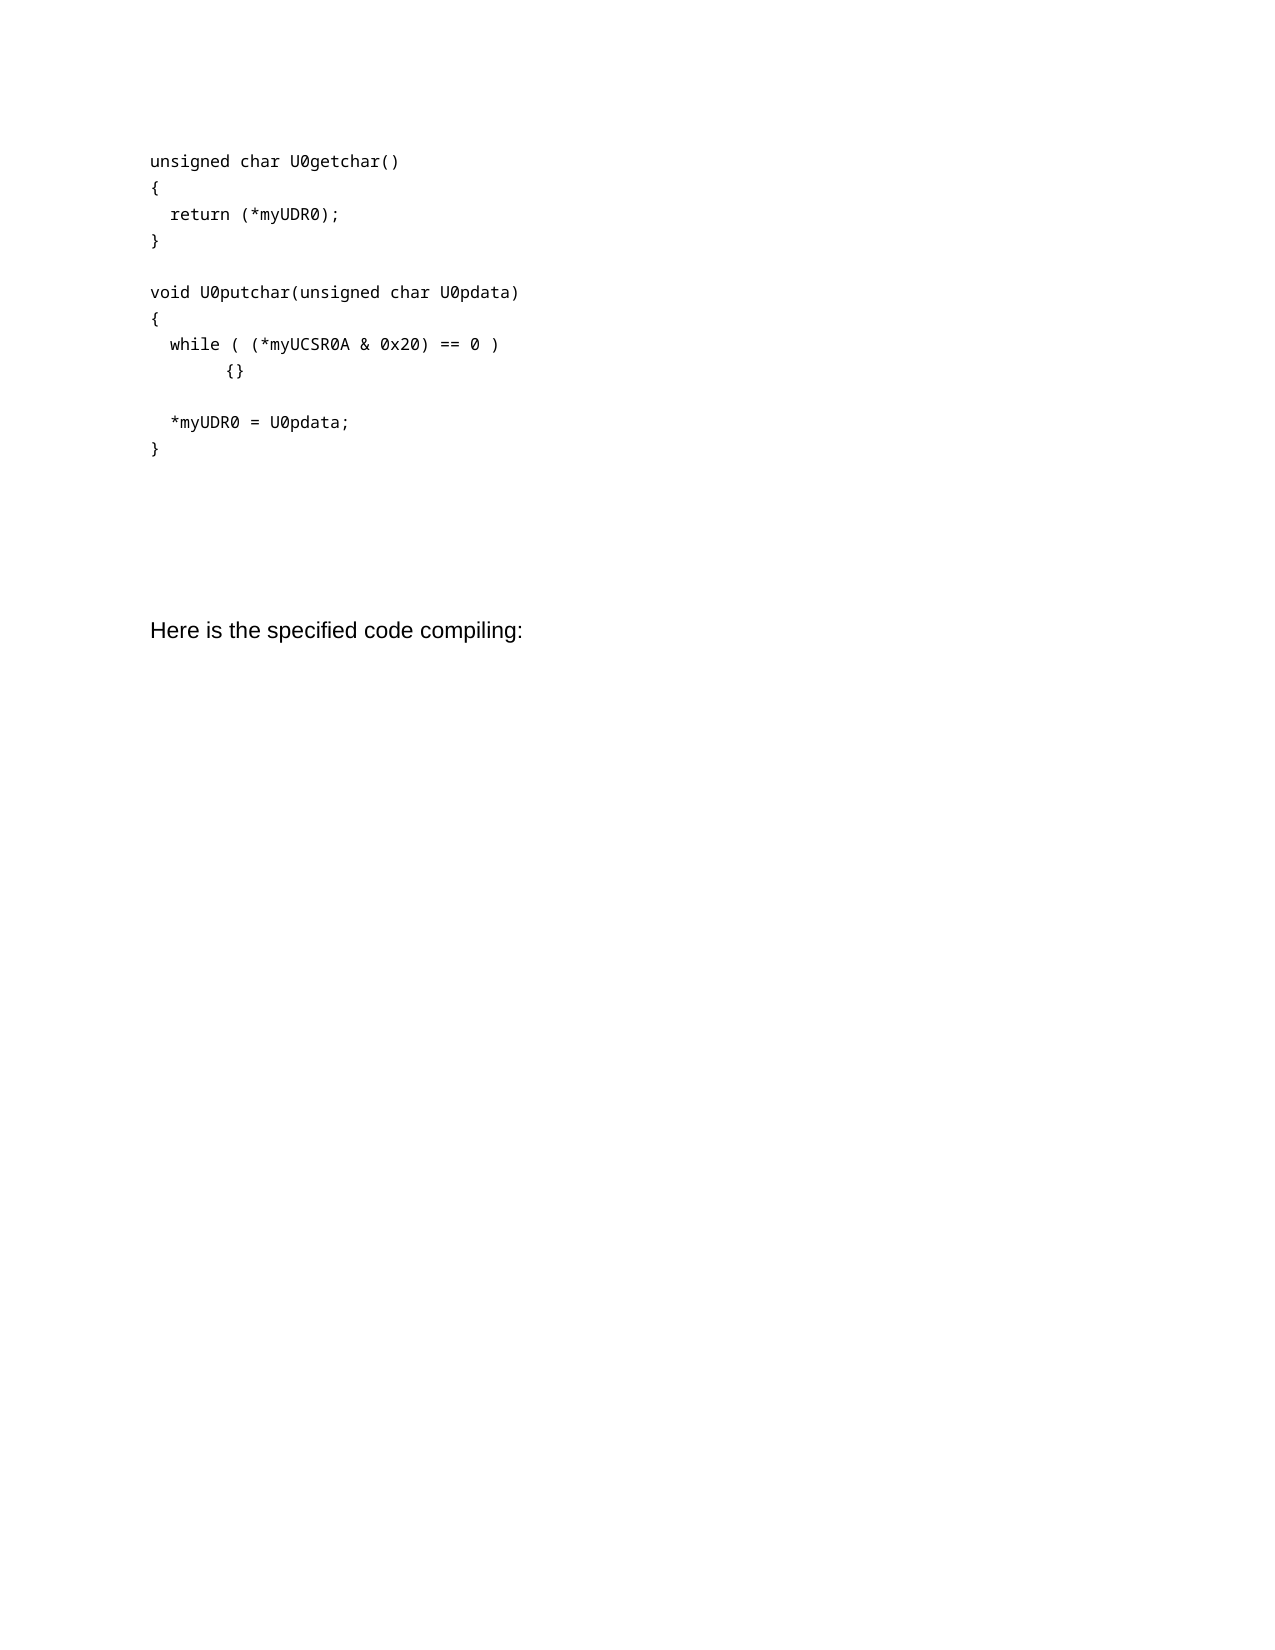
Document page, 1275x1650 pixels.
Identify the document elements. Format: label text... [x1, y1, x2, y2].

text return (*myUDR0); [150, 202, 1125, 225]
text {} [150, 358, 1125, 381]
text } [150, 436, 1125, 459]
text Here is the specified code compiling: [150, 617, 1125, 643]
text *myUDR0 = U0pdata; [150, 410, 1125, 433]
text while ( (*myUCSR0A & 0x20) == 0 ) [150, 332, 1125, 355]
text } [150, 228, 1125, 251]
text { [150, 176, 1125, 199]
text unsigned char U0getchar() [150, 150, 1125, 173]
text void U0putchar(unsigned char U0pdata) [150, 280, 1125, 303]
text { [150, 306, 1125, 329]
